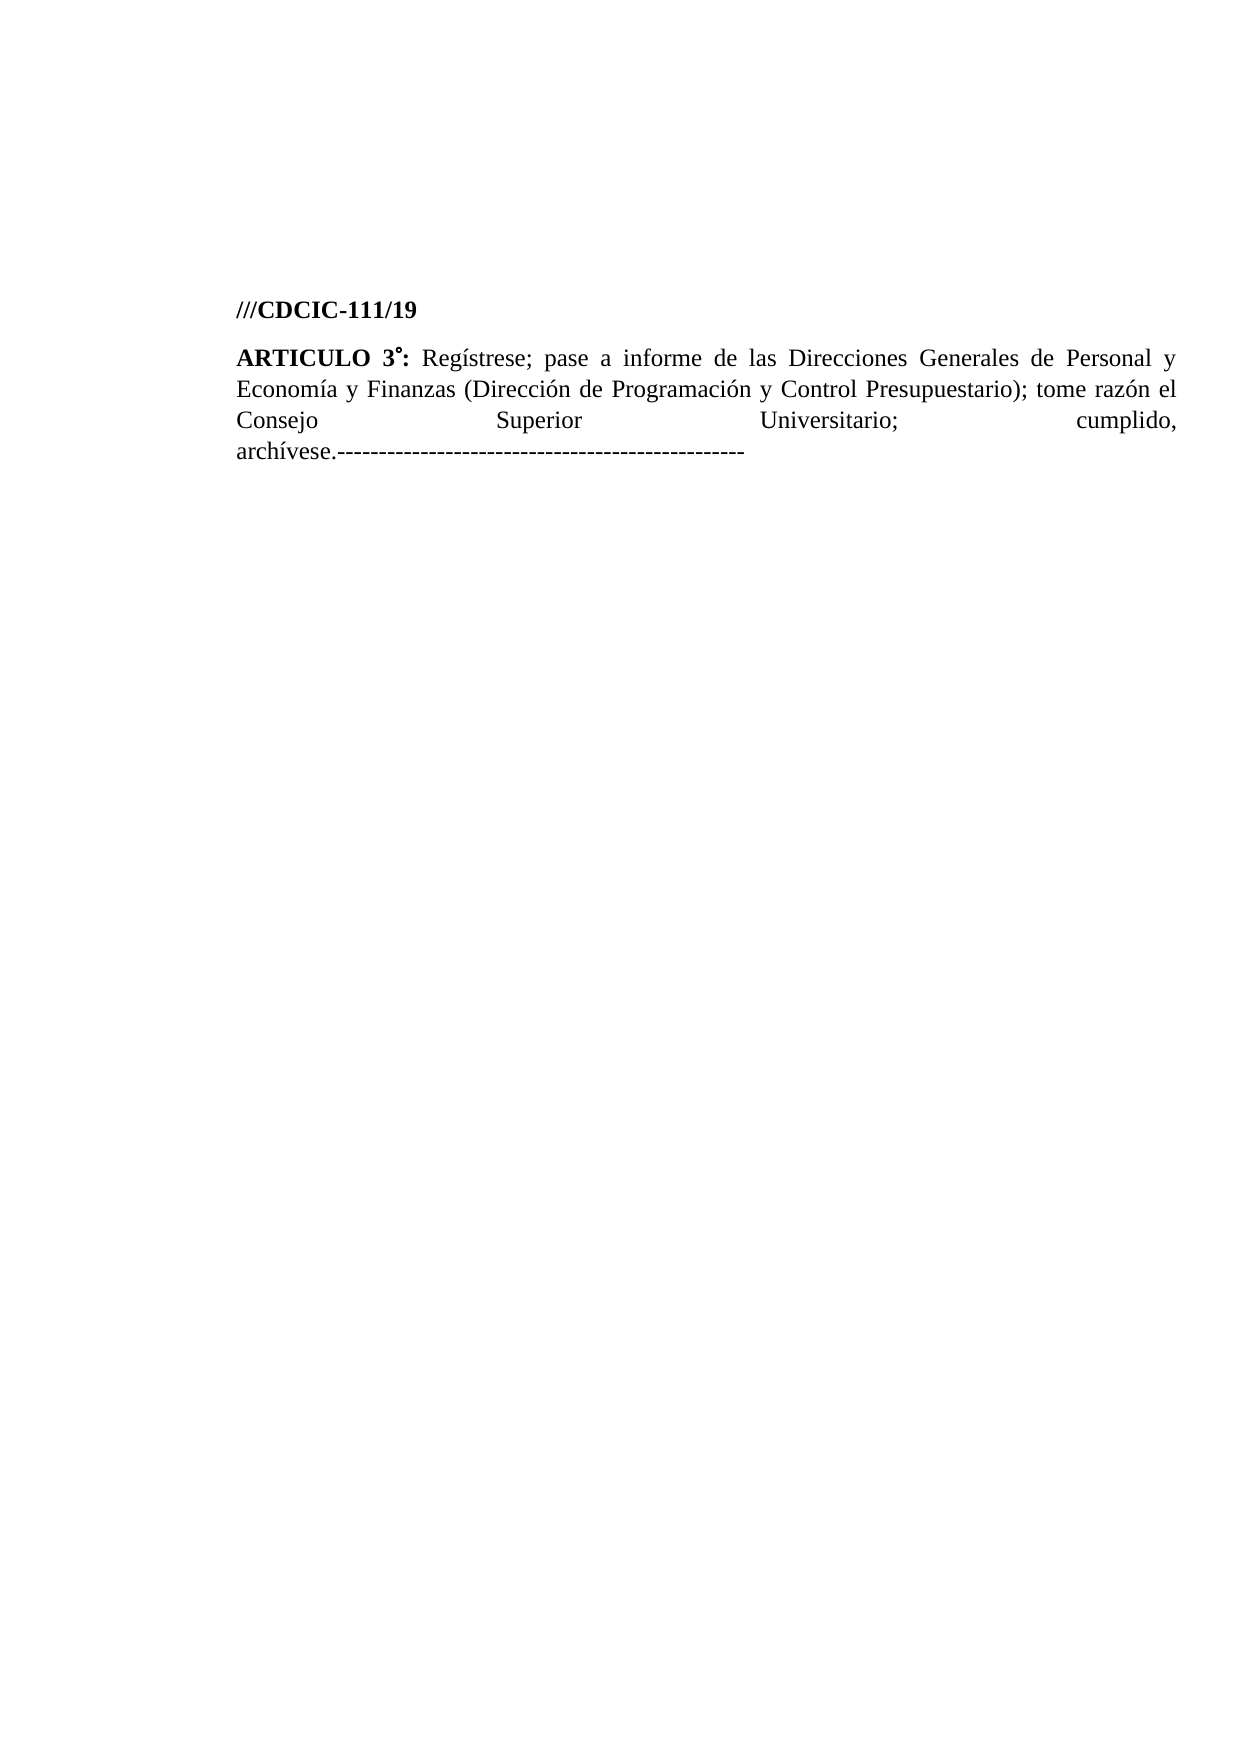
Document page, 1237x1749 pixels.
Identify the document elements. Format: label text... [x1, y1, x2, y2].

text ///CDCIC-111/19 [236, 295, 1177, 324]
text ARTICULO 3: Regístrese; pase a informe de las Direcciones Generales de Personal y Economía y Finanzas (Dirección de Programación y Control Presupuestario); tome razón el Consejo Superior Universitario; cumplido, archívese.------------------------------------------------- [236, 343, 1177, 465]
